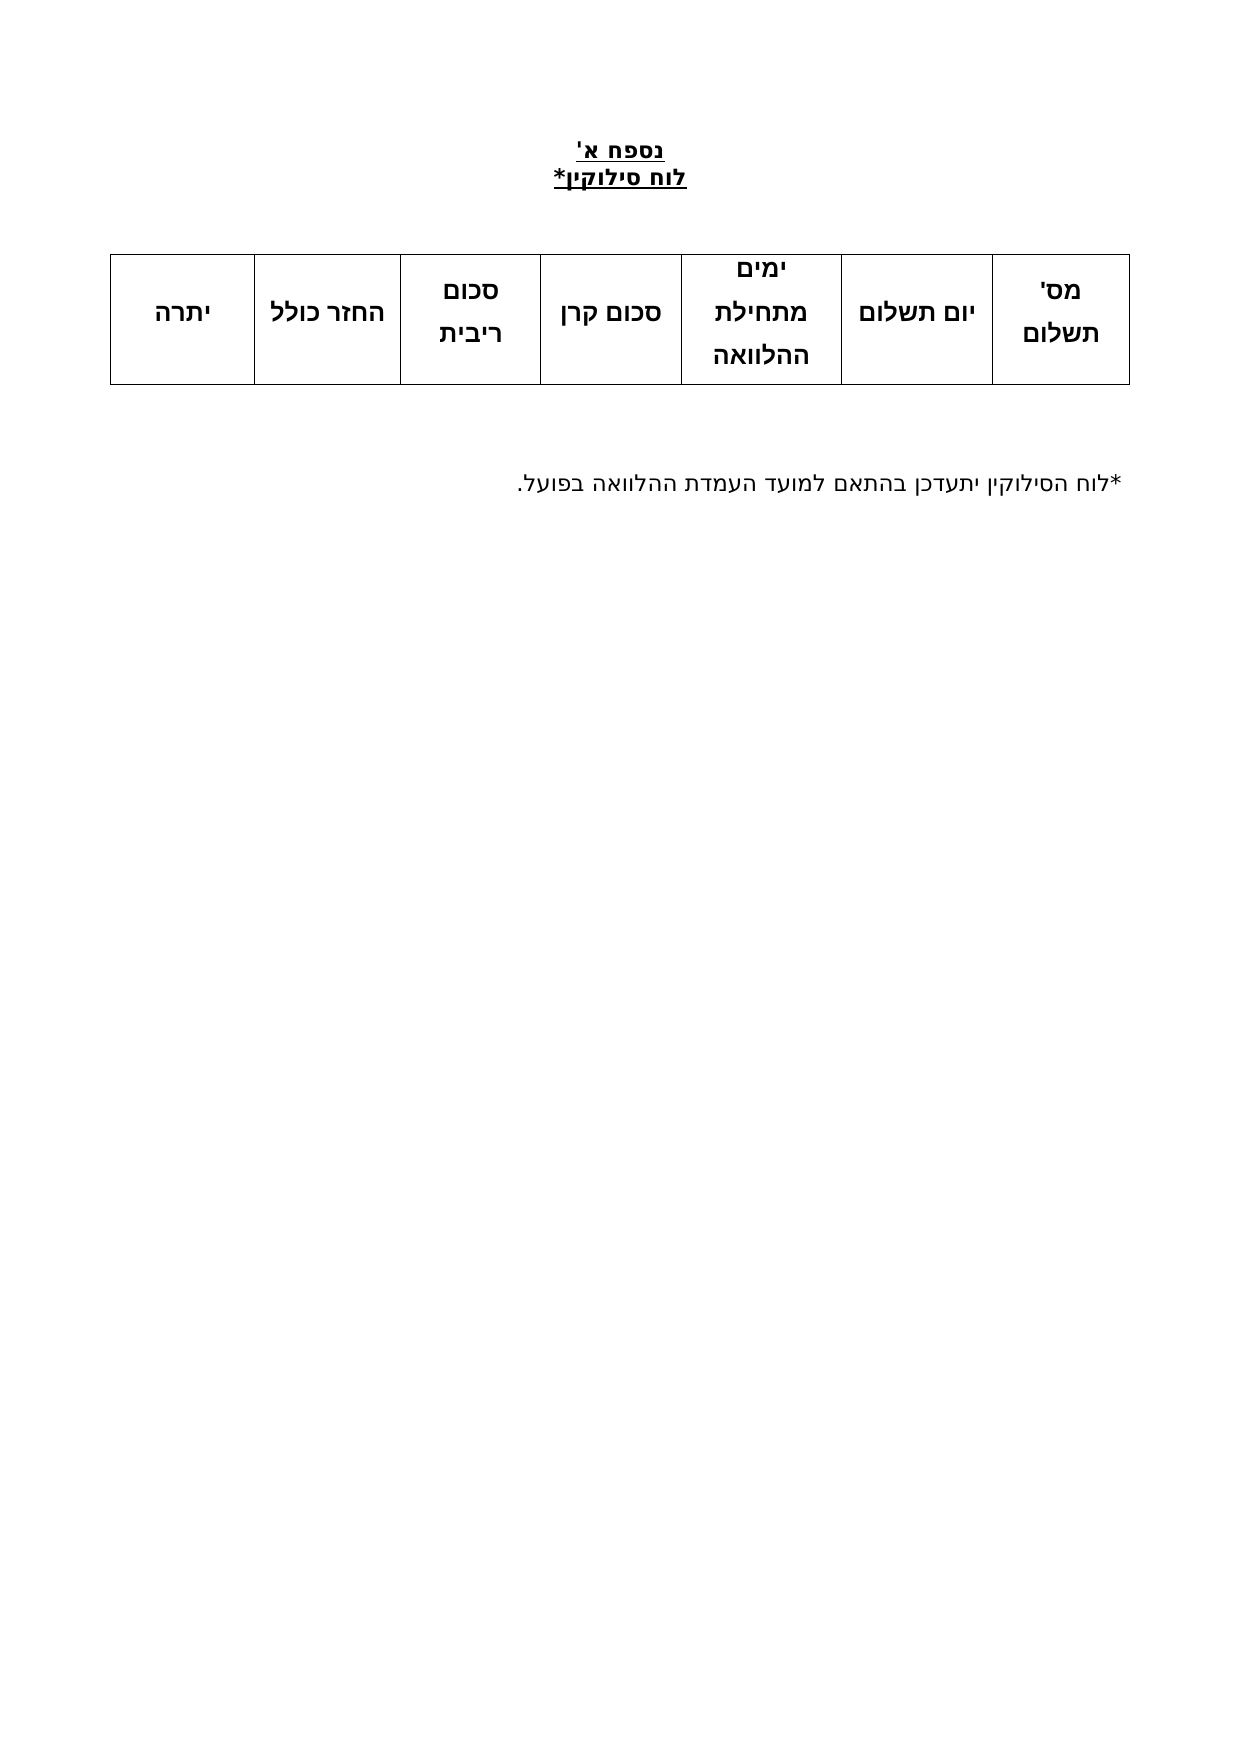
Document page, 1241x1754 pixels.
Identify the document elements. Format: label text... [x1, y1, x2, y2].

text נספח א' [118, 138, 1122, 164]
table_header סכום קרן [541, 255, 681, 384]
table_header יתרה [111, 255, 254, 384]
table_header יום תשלום [842, 255, 992, 384]
table_header החזר כולל [255, 255, 400, 384]
text לוח סילוקין* [118, 164, 1122, 191]
text *לוח הסילוקין יתעדכן בהתאם למועד העמדת ההלוואה בפועל. [118, 470, 1122, 497]
table_header סכום ריבית [401, 255, 540, 384]
table_header מס' תשלום [993, 255, 1129, 384]
table_header ימים מתחילת ההלוואה [682, 255, 841, 384]
